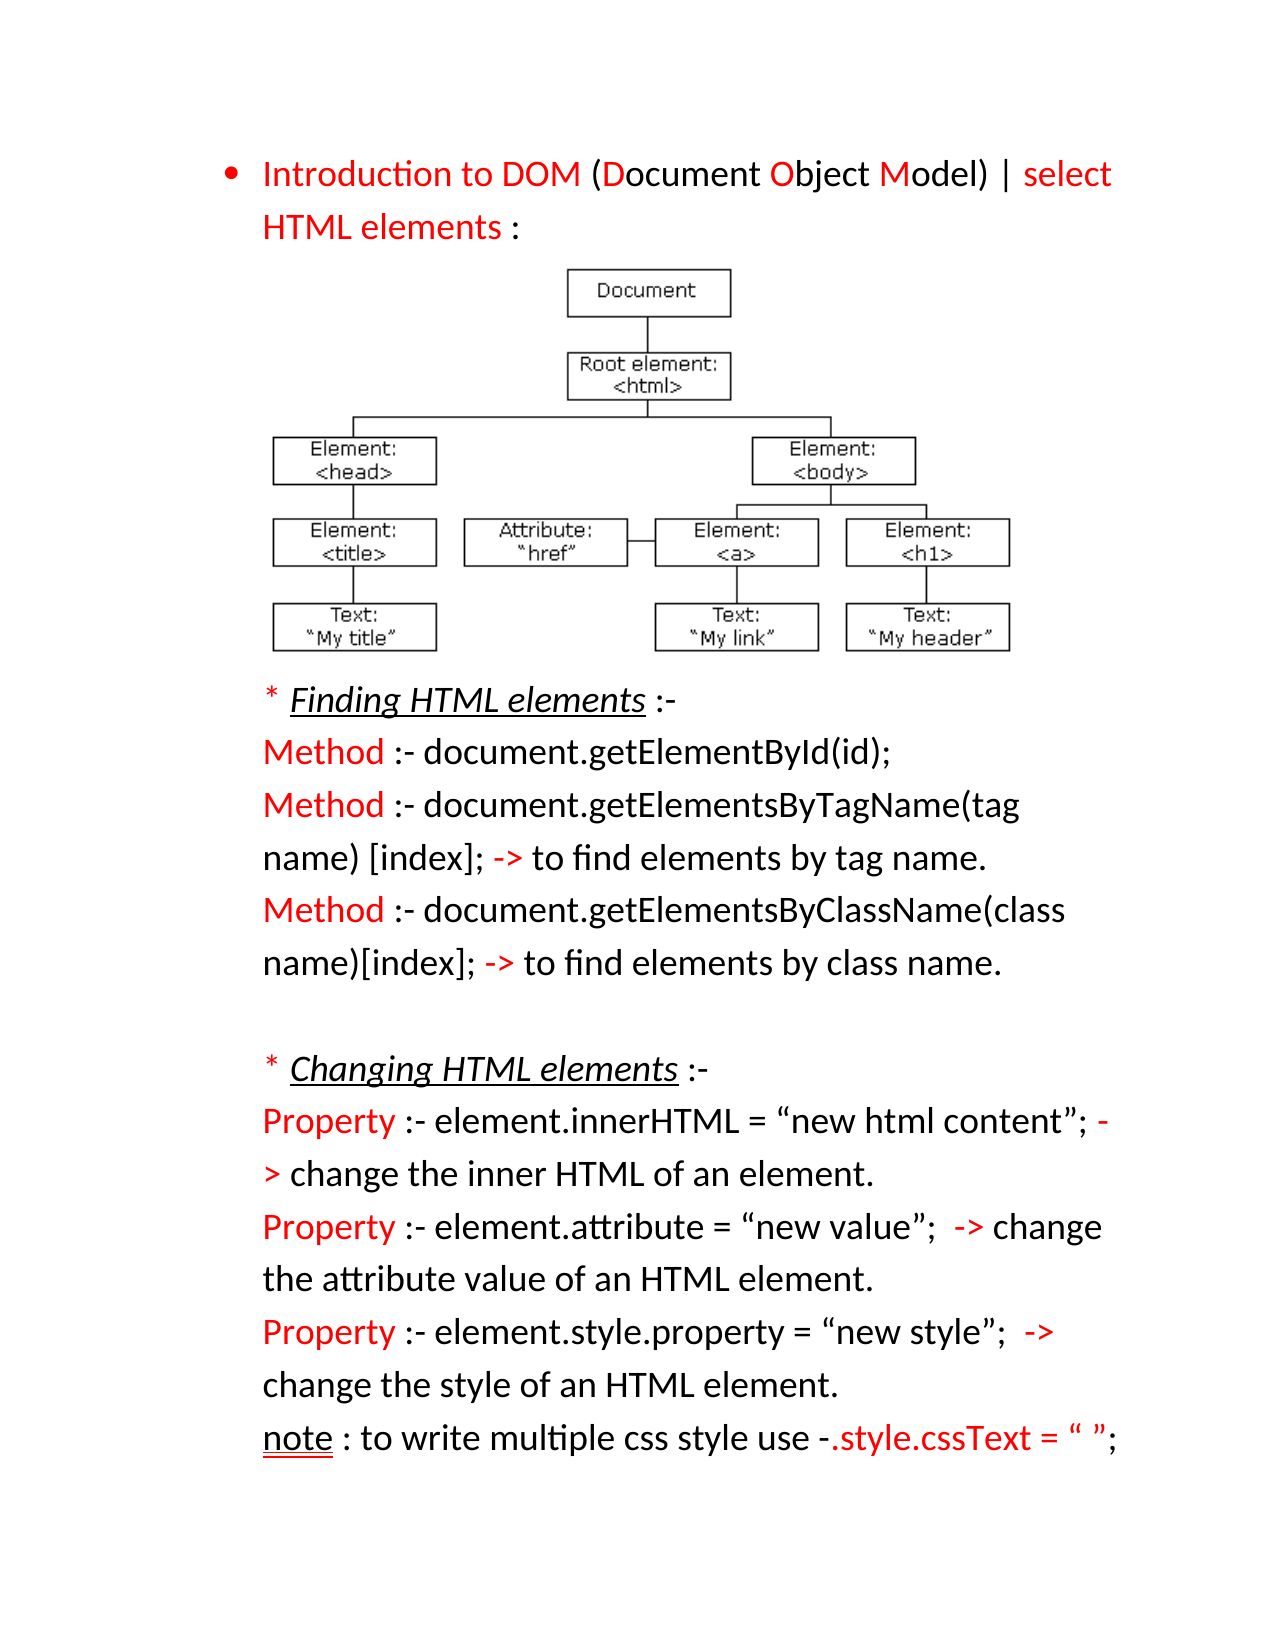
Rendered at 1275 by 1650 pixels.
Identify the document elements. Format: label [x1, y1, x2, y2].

picture [262, 252, 1023, 669]
list [225, 150, 1125, 1459]
